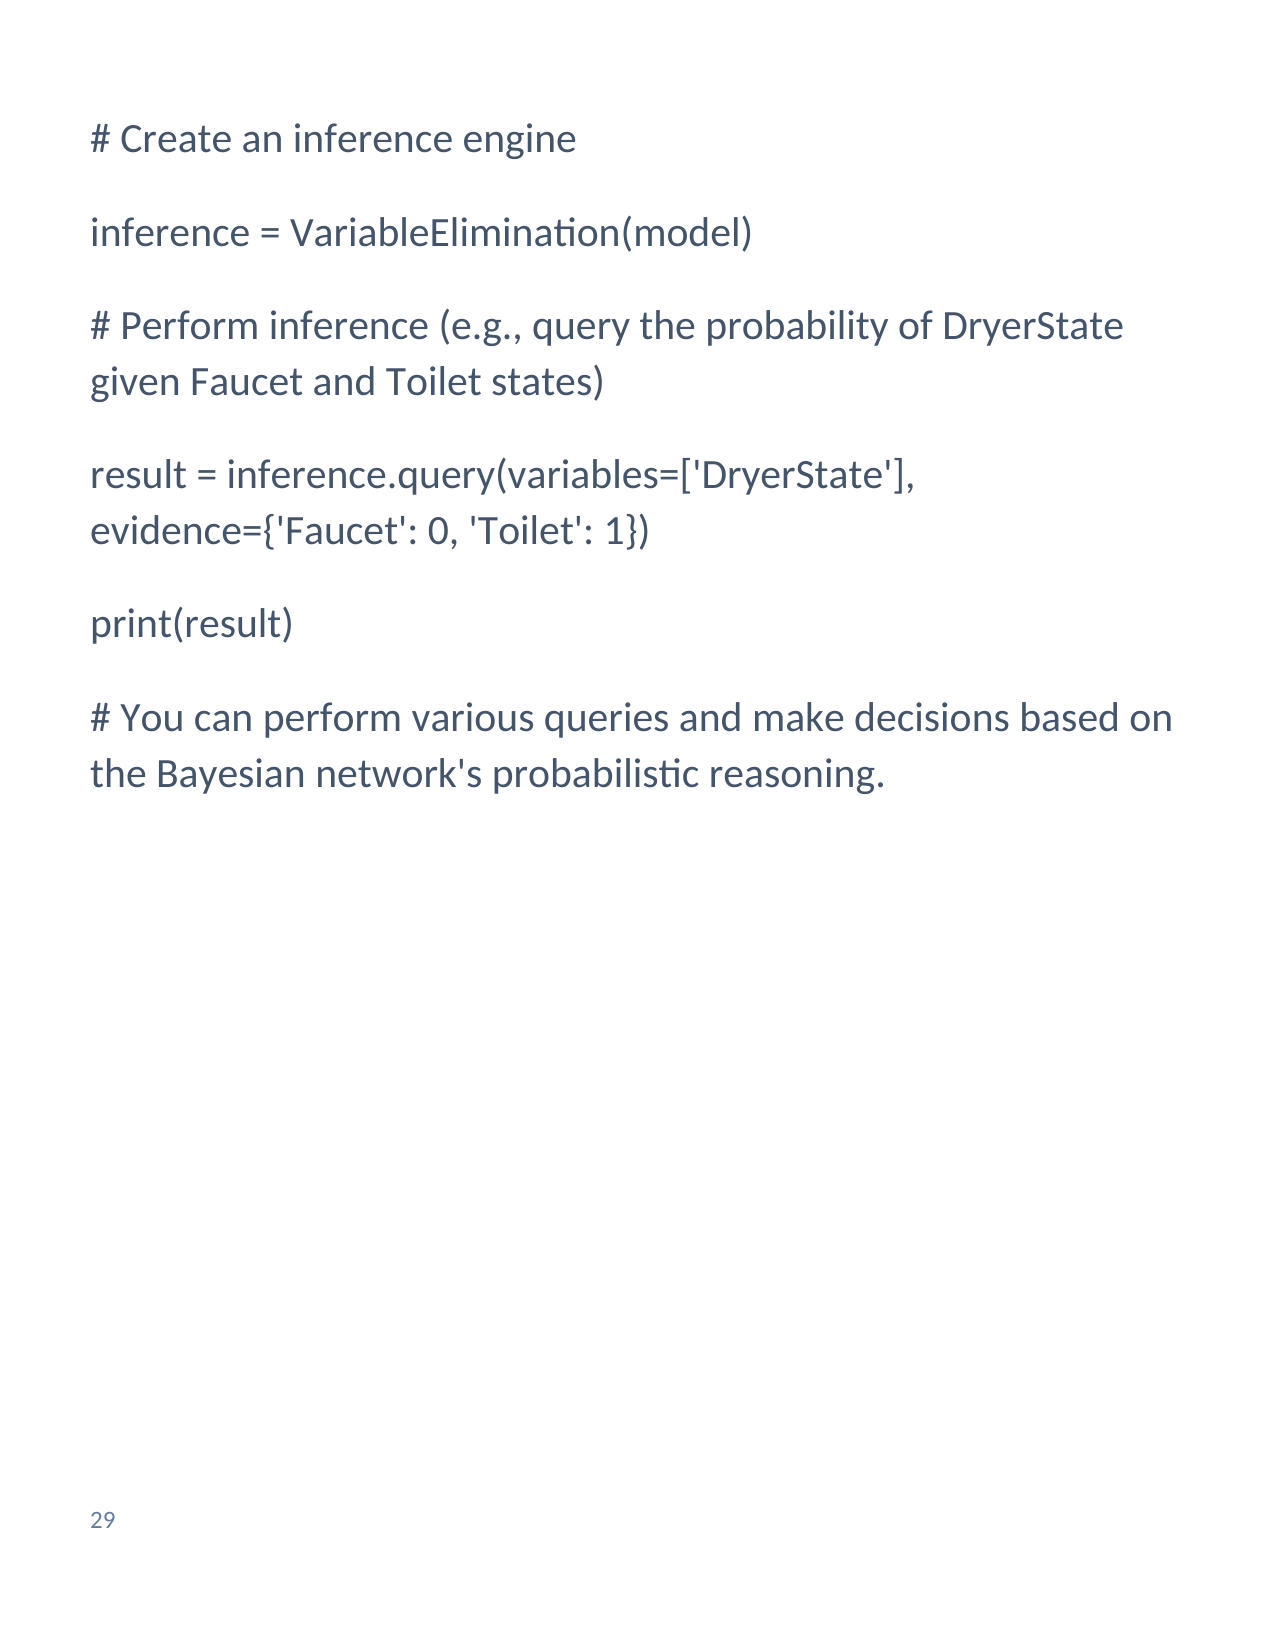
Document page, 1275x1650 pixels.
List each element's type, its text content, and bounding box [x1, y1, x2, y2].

text # You can perform various queries and make decisions based on the Bayesian network's probabilistic reasoning. [90, 691, 1185, 797]
text print(result) [90, 597, 1185, 648]
text inference = VariableElimination(model) [90, 206, 1185, 257]
text result = inference.query(variables=['DryerState'], evidence={'Faucet': 0, 'Toilet': 1}) [90, 448, 1185, 555]
text # Perform inference (e.g., query the probability of DryerState given Faucet and Toilet states) [90, 299, 1185, 406]
text # Create an inference engine [90, 112, 1185, 163]
